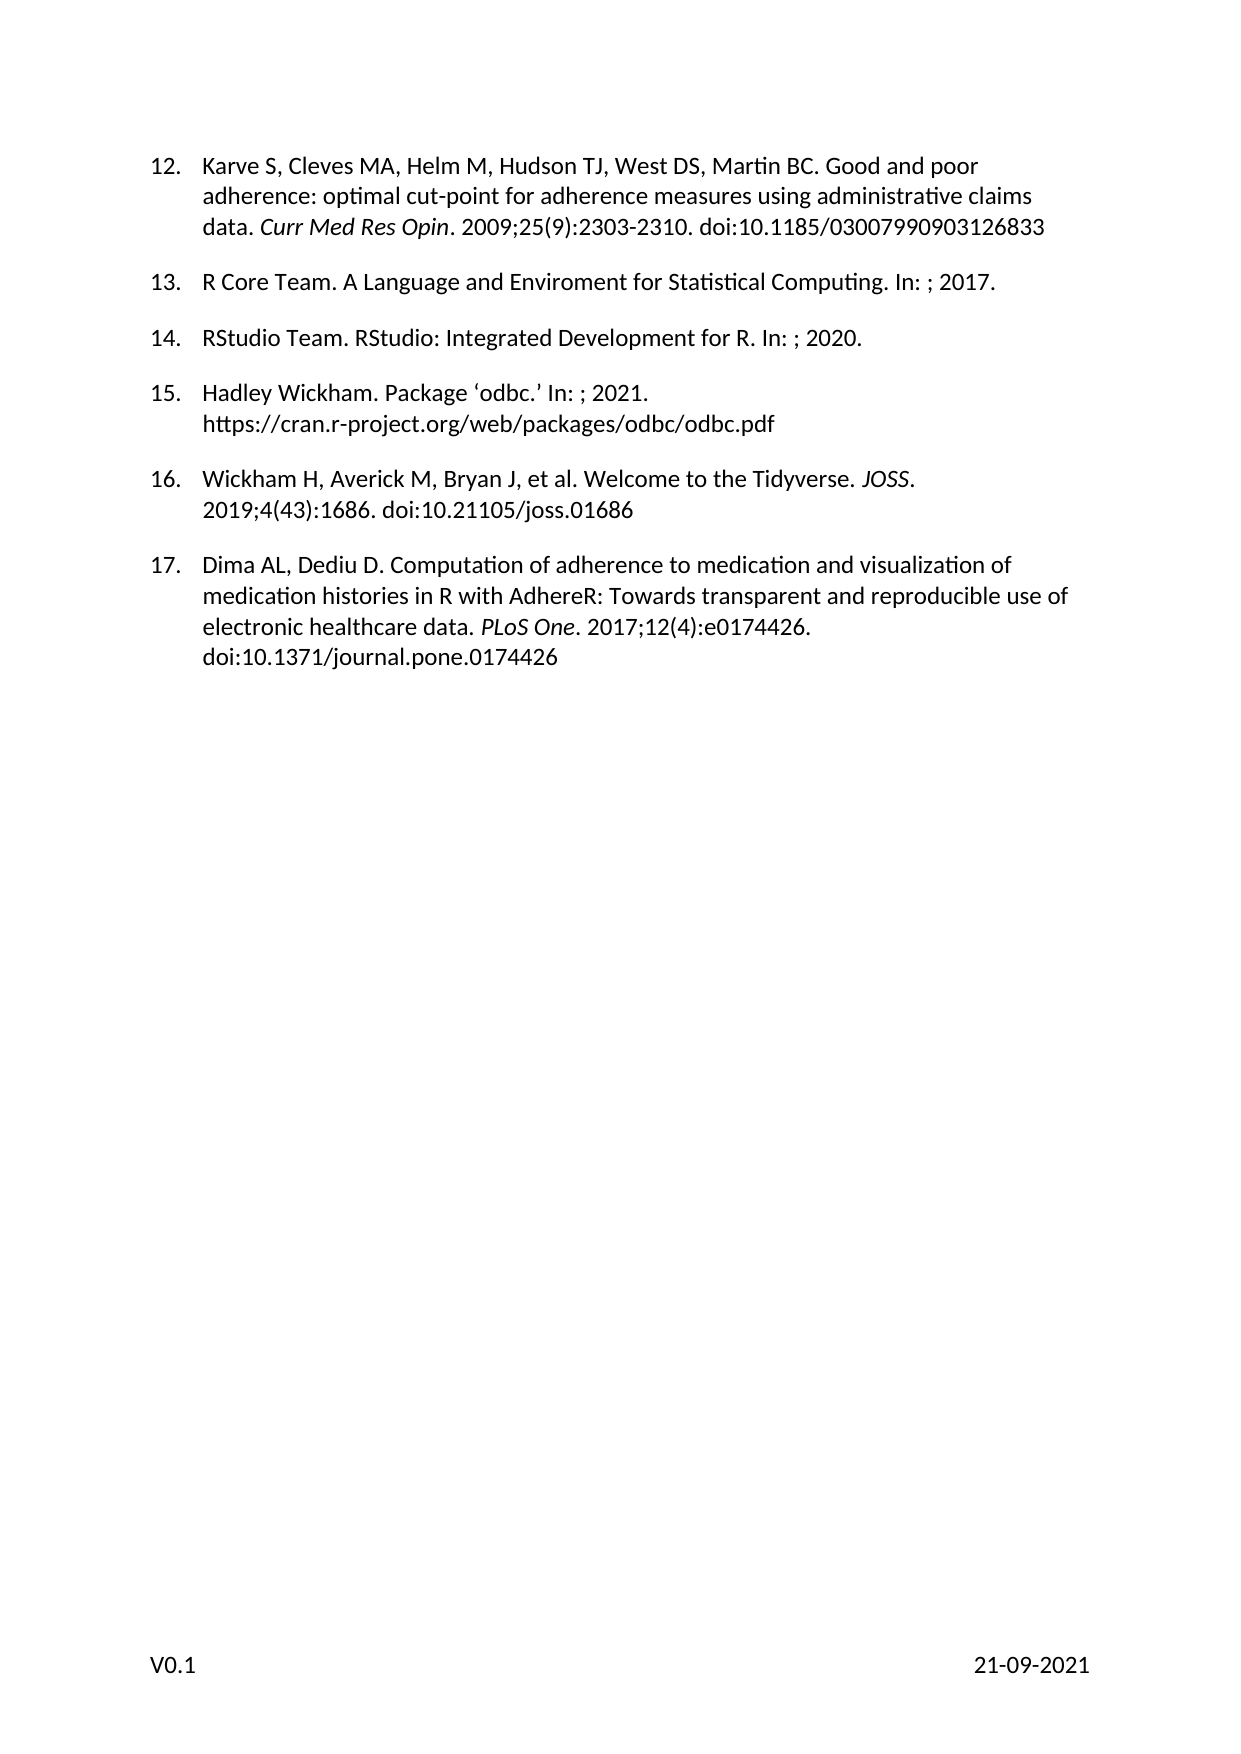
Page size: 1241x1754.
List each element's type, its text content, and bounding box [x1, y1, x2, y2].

text 15. Hadley Wickham. Package ‘odbc.’ In: ; 2021. https://cran.r-project.org/web/packages/odbc/odbc.pdf [150, 378, 1090, 439]
text 14. RStudio Team. RStudio: Integrated Development for R. In: ; 2020. [150, 322, 1090, 353]
text 16. Wickham H, Averick M, Bryan J, et al. Welcome to the Tidyverse. JOSS. 2019;4(43):1686. doi:10.21105/joss.01686 [150, 464, 1090, 525]
text 17. Dima AL, Dediu D. Computation of adherence to medication and visualization of medication histories in R with AdhereR: Towards transparent and reproducible use of electronic healthcare data. PLoS One. 2017;12(4):e0174426. doi:10.1371/journal.pone.0174426 [150, 550, 1090, 672]
text 12. Karve S, Cleves MA, Helm M, Hudson TJ, West DS, Martin BC. Good and poor adherence: optimal cut-point for adherence measures using administrative claims data. Curr Med Res Opin. 2009;25(9):2303-2310. doi:10.1185/03007990903126833 [150, 150, 1090, 242]
text 13. R Core Team. A Language and Enviroment for Statistical Computing. In: ; 2017. [150, 267, 1090, 297]
